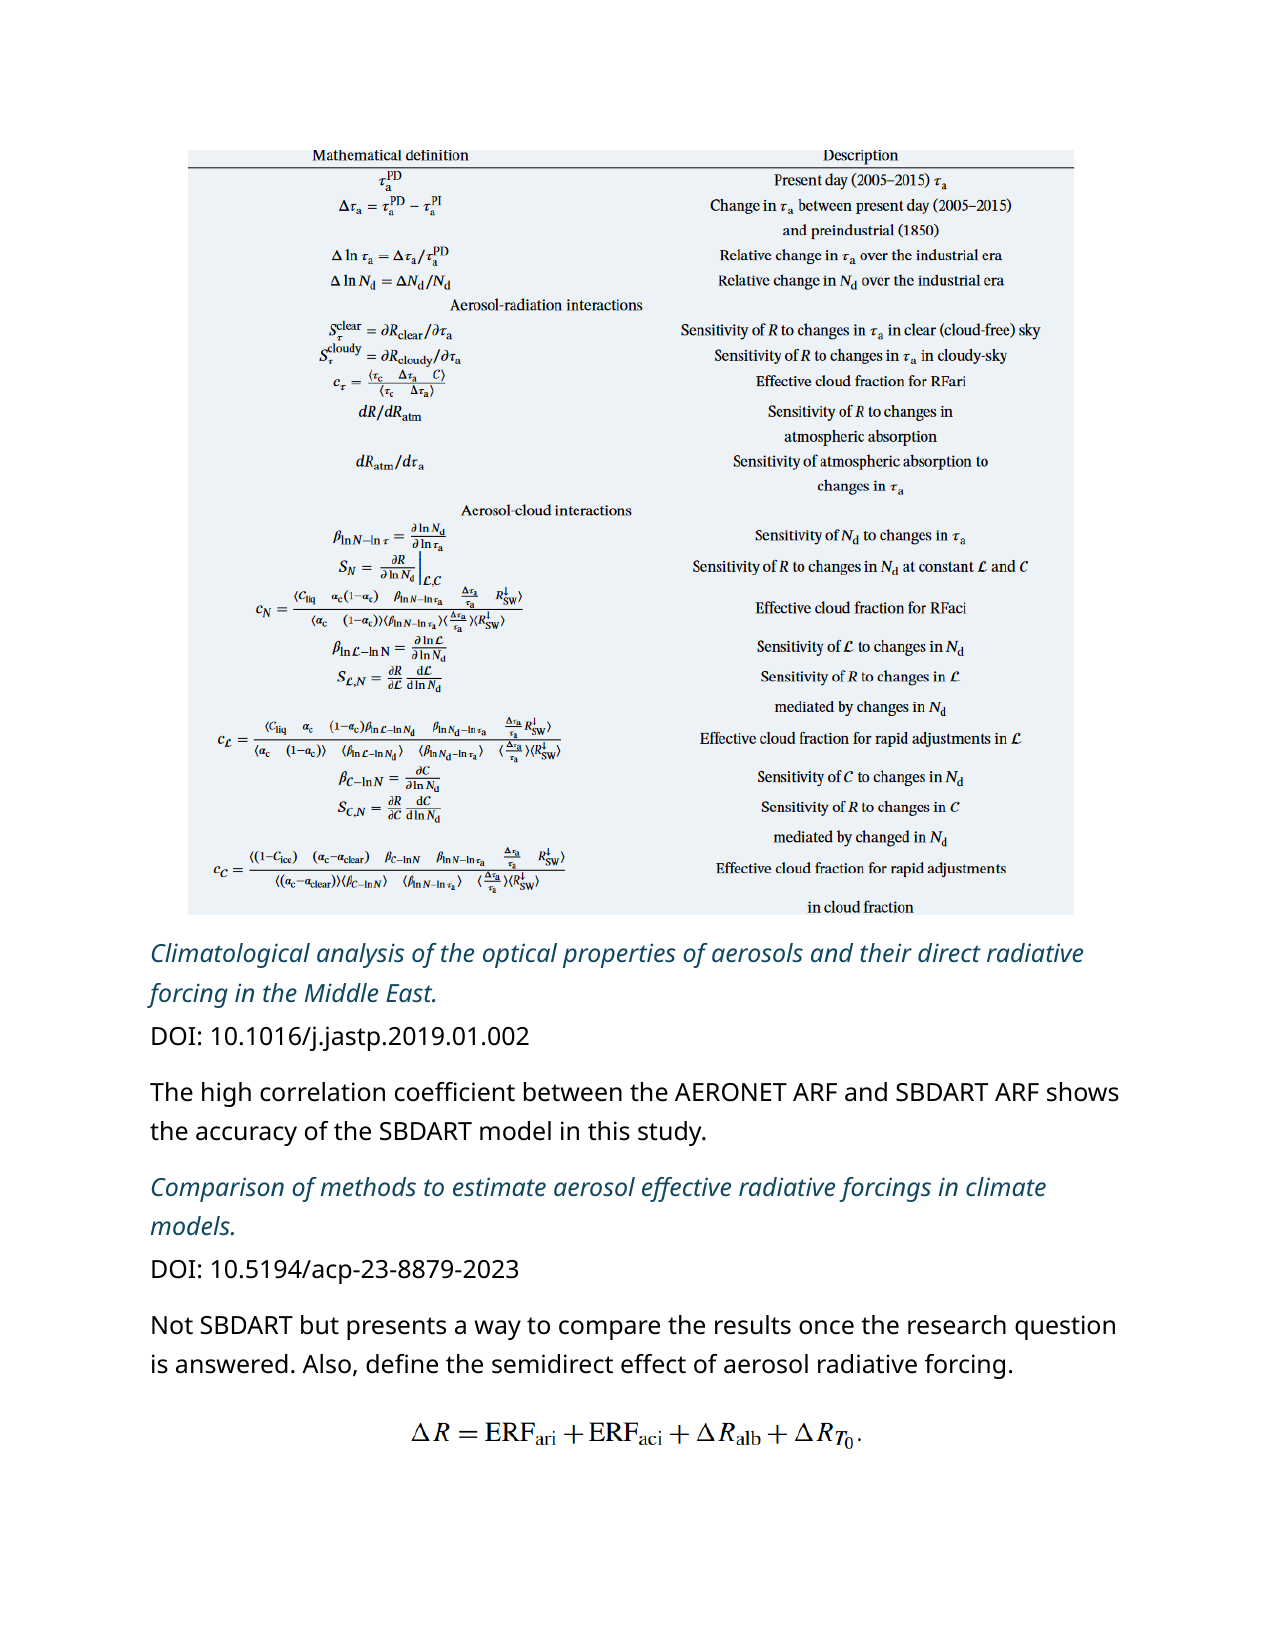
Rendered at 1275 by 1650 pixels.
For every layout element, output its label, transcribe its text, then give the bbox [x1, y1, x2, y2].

text Not SBDART but presents a way to compare the results once the research question is answered. Also, define the semidirect effect of aerosol radiative forcing. [150, 1308, 1125, 1381]
text DOI: 10.1016/j.jastp.2019.01.002 [150, 1019, 1125, 1053]
subtitle Comparison of methods to estimate aerosol effective radiative forcings in climate models. [150, 1169, 1125, 1243]
text The high correlation coefficient between the AERONET ARF and SBDART ARF shows the accuracy of the SBDART model in this study. [150, 1074, 1125, 1148]
picture [401, 1402, 874, 1462]
text DOI: 10.5194/acp-23-8879-2023 [150, 1252, 1125, 1286]
subtitle Climatological analysis of the optical properties of aerosols and their direct radiative forcing in the Middle East. [150, 936, 1125, 1009]
picture [188, 150, 1087, 915]
